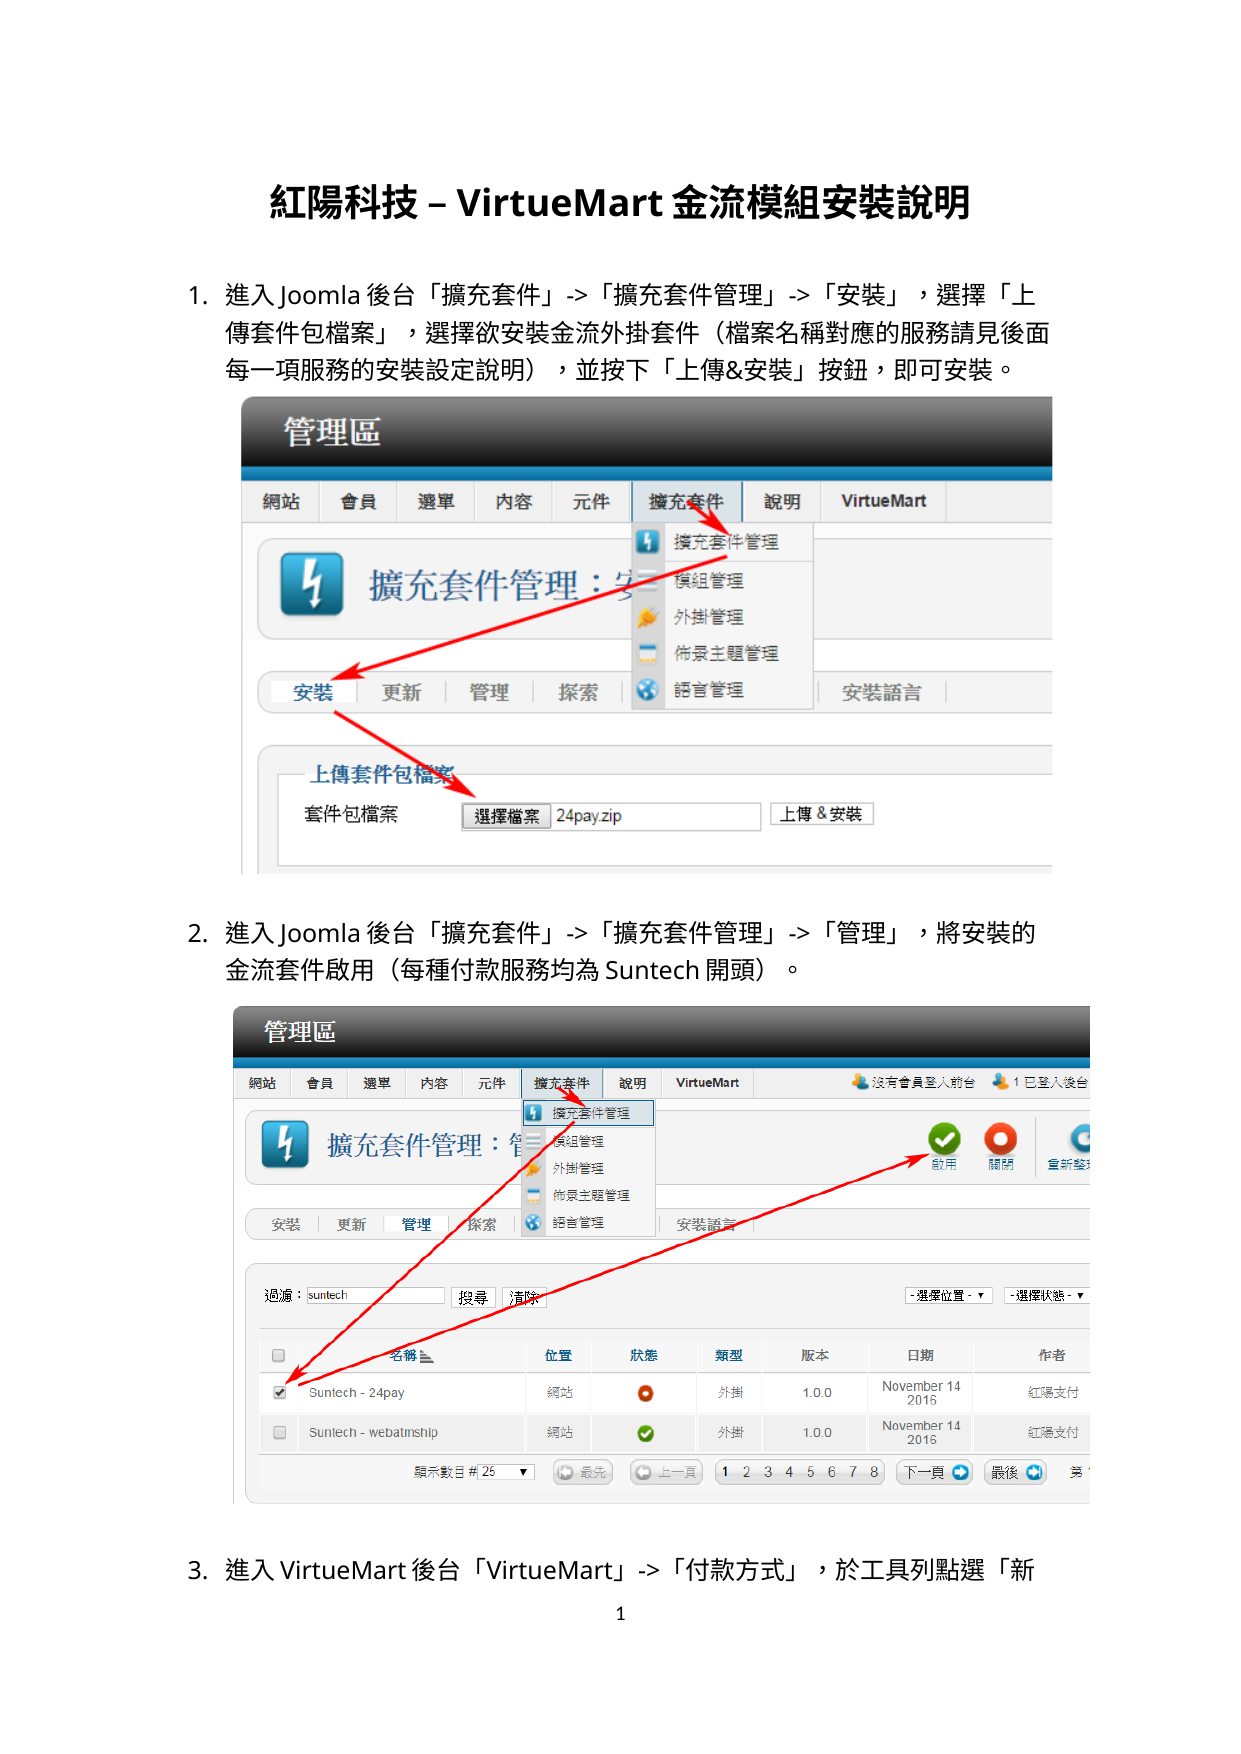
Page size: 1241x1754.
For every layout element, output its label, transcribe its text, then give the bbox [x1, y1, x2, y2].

picture [225, 388, 1053, 874]
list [187, 1550, 1053, 1587]
list 進入Joomla後台「擴充套件」->「擴充套件管理」->「管理」，將安裝的金流套件啟用（每種付款服務均為Suntech開頭）。 [187, 912, 1053, 987]
list 進入Joomla後台「擴充套件」->「擴充套件管理」->「安裝」，選擇「上傳套件包檔案」，選擇欲安裝金流外掛套件（檔案名稱對應的服務請見後面每一項服務的安裝設定說明），並按下「上傳&安裝」按鈕，即可安裝。 [187, 275, 1053, 387]
picture [225, 996, 1090, 1504]
text 紅陽科技 – VirtueMart金流模組安裝說明 [187, 162, 1053, 237]
